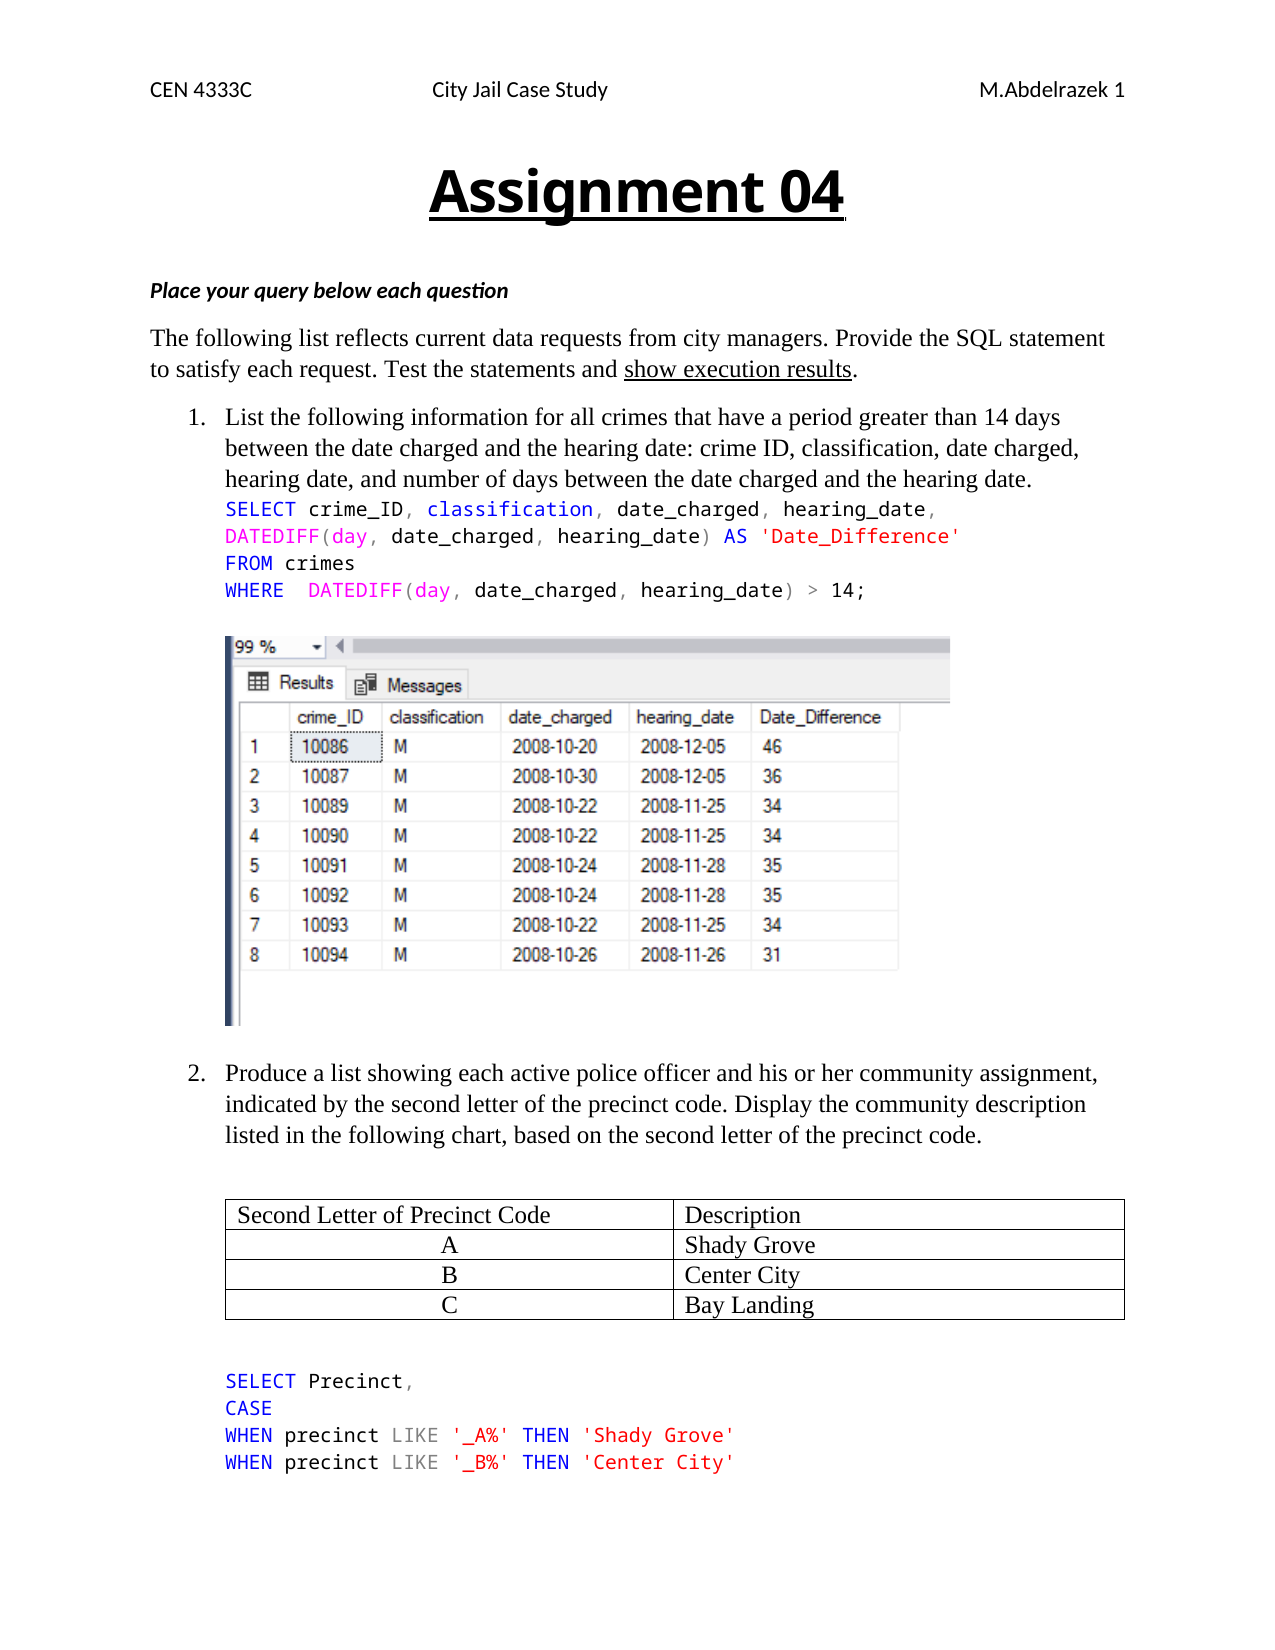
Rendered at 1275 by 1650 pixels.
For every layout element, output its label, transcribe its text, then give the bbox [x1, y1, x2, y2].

table_header Description [674, 1200, 1124, 1229]
table_cell Shady Grove [674, 1230, 1124, 1259]
text WHEN precinct LIKE '_B%' THEN 'Center City' [150, 1448, 1125, 1475]
table_cell Center City [674, 1260, 1124, 1289]
table_cell Bay Landing [674, 1290, 1124, 1318]
text Place your query below each question [150, 276, 1125, 304]
list FROM crimes [225, 549, 1125, 576]
title Assignment 04 [150, 150, 1125, 229]
text The following list reflects current data requests from city managers. Provide the SQL statement to satisfy each request. Test the statements and show execution results. [150, 323, 1125, 383]
list Produce a list showing each active police officer and his or her community assignment, indicated by the second letter of the precinct code. Display the community description listed in the following chart, based on the second letter of the precinct code. [187, 1058, 1125, 1149]
text SELECT Precinct, [150, 1367, 1125, 1394]
table_header Second Letter of Precinct Code [226, 1200, 673, 1229]
list DATEDIFF(day, date_charged, hearing_date) AS 'Date_Difference' [225, 522, 1125, 549]
table_cell A [226, 1230, 673, 1259]
list List the following information for all crimes that have a period greater than 14 days between the date charged and the hearing date: crime ID, classification, date charged, hearing date, and number of days between the date charged and the hearing date. [187, 402, 1125, 493]
text CASE [150, 1394, 1125, 1421]
table_cell C [226, 1290, 673, 1318]
picture [225, 636, 951, 1026]
list WHERE DATEDIFF(day, date_charged, hearing_date) > 14; [225, 576, 1125, 603]
text WHEN precinct LIKE '_A%' THEN 'Shady Grove' [150, 1421, 1125, 1448]
table_cell B [226, 1260, 673, 1289]
list SELECT crime_ID, classification, date_charged, hearing_date, [225, 495, 1125, 522]
